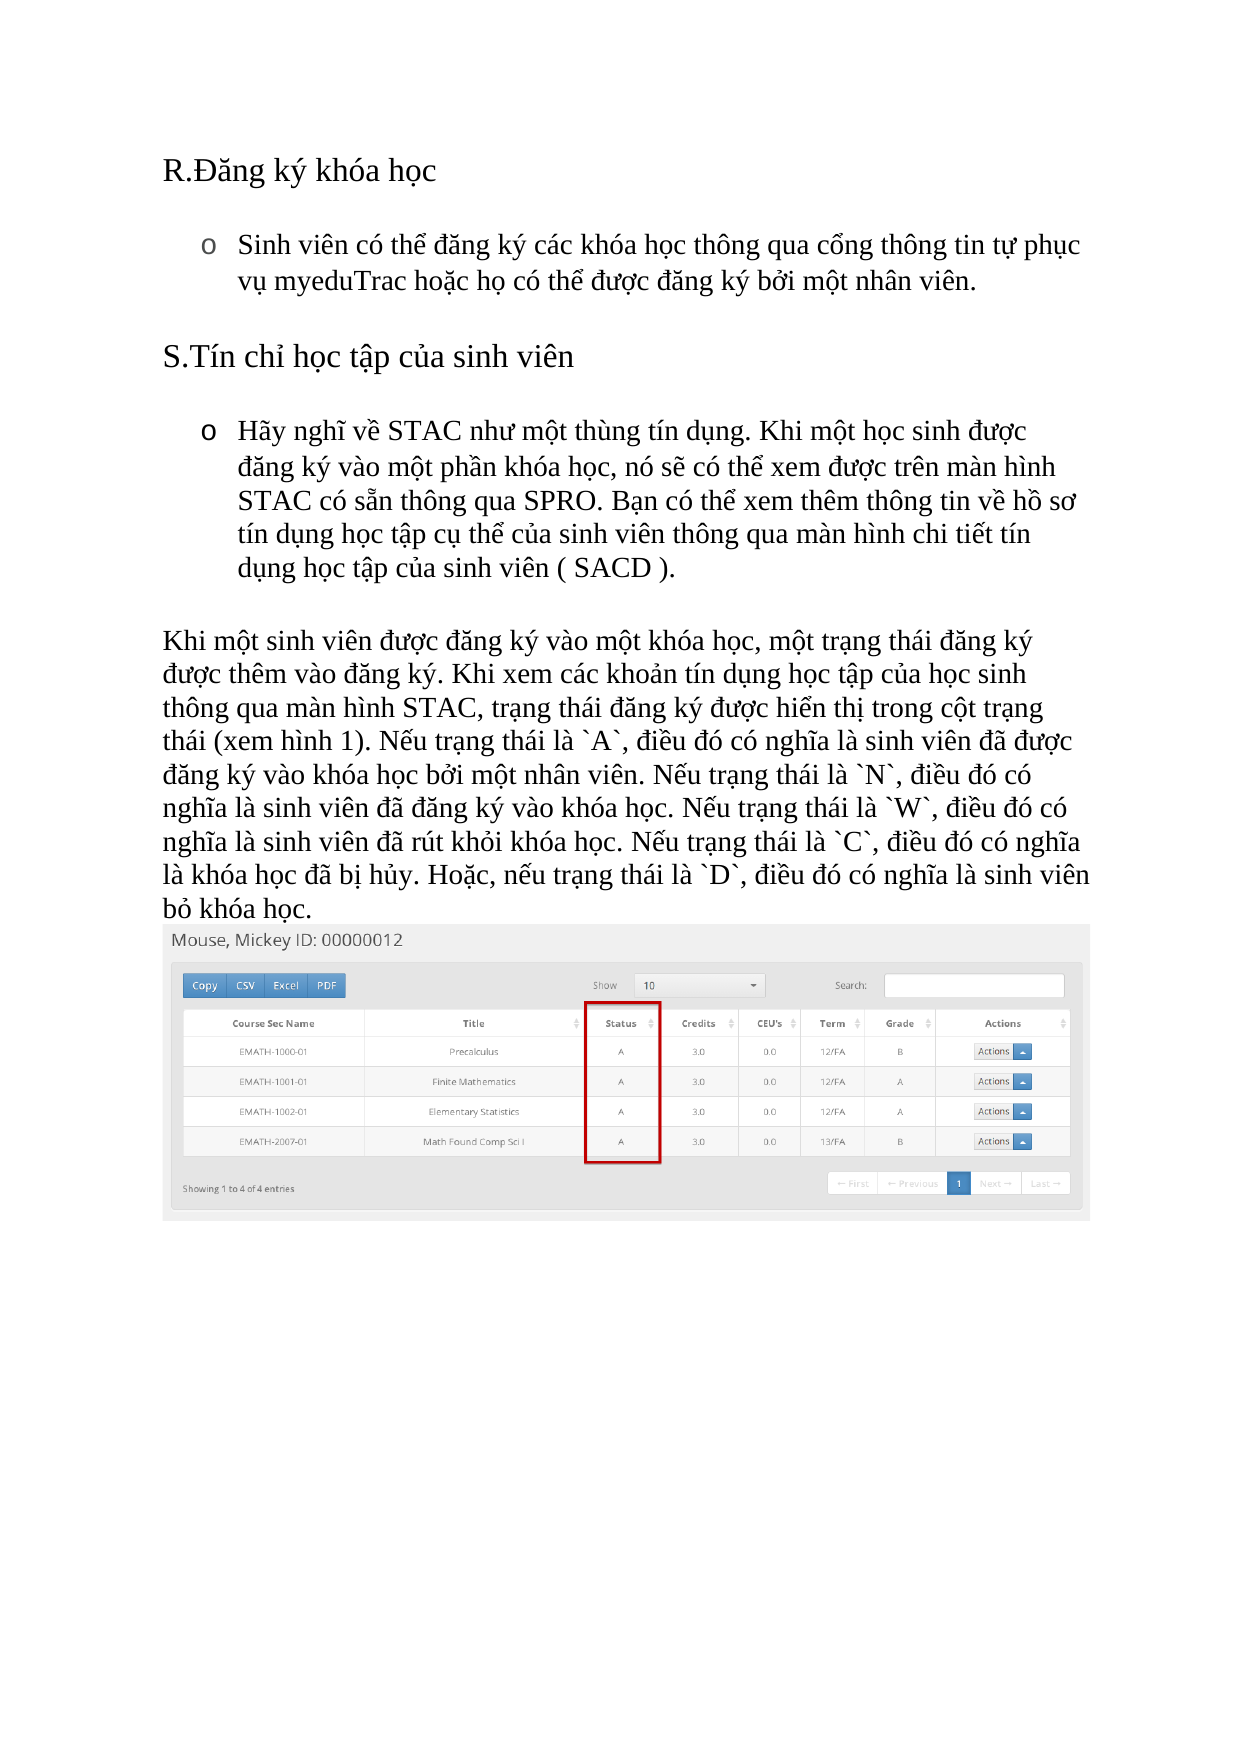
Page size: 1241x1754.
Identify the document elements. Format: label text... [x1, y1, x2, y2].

list Hãy nghĩ về STAC như một thùng tín dụng. Khi một học sinh được đăng ký vào một phần khóa học, nó sẽ có thể xem được trên màn hình STAC có sẵn thông qua SPRO. Bạn có thể xem thêm thông tin về hồ sơ tín dụng học tập cụ thể của sinh viên thông qua màn hình chi tiết tín dụng học tập của sinh viên ( SACD ). [200, 413, 1090, 584]
list Sinh viên có thể đăng ký các khóa học thông qua cổng thông tin tự phục vụ myeduTrac hoặc họ có thể được đăng ký bởi một nhân viên. [200, 227, 1090, 297]
text R.Đăng ký khóa học [162, 150, 1090, 188]
picture [162, 924, 1091, 1221]
text Khi một sinh viên được đăng ký vào một khóa học, một trạng thái đăng ký được thêm vào đăng ký. Khi xem các khoản tín dụng học tập của học sinh thông qua màn hình STAC, trạng thái đăng ký được hiển thị trong cột trạng thái (xem hình 1). Nếu trạng thái là `A`, điều đó có nghĩa là sinh viên đã được đăng ký vào khóa học bởi một nhân viên. Nếu trạng thái là `N`, điều đó có nghĩa là sinh viên đã đăng ký vào khóa học. Nếu trạng thái là `W`, điều đó có nghĩa là sinh viên đã rút khỏi khóa học. Nếu trạng thái là `C`, điều đó có nghĩa là khóa học đã bị hủy. Hoặc, nếu trạng thái là `D`, điều đó có nghĩa là sinh viên bỏ khóa học. [162, 623, 1090, 924]
text S.Tín chỉ học tập của sinh viên [162, 336, 1090, 374]
